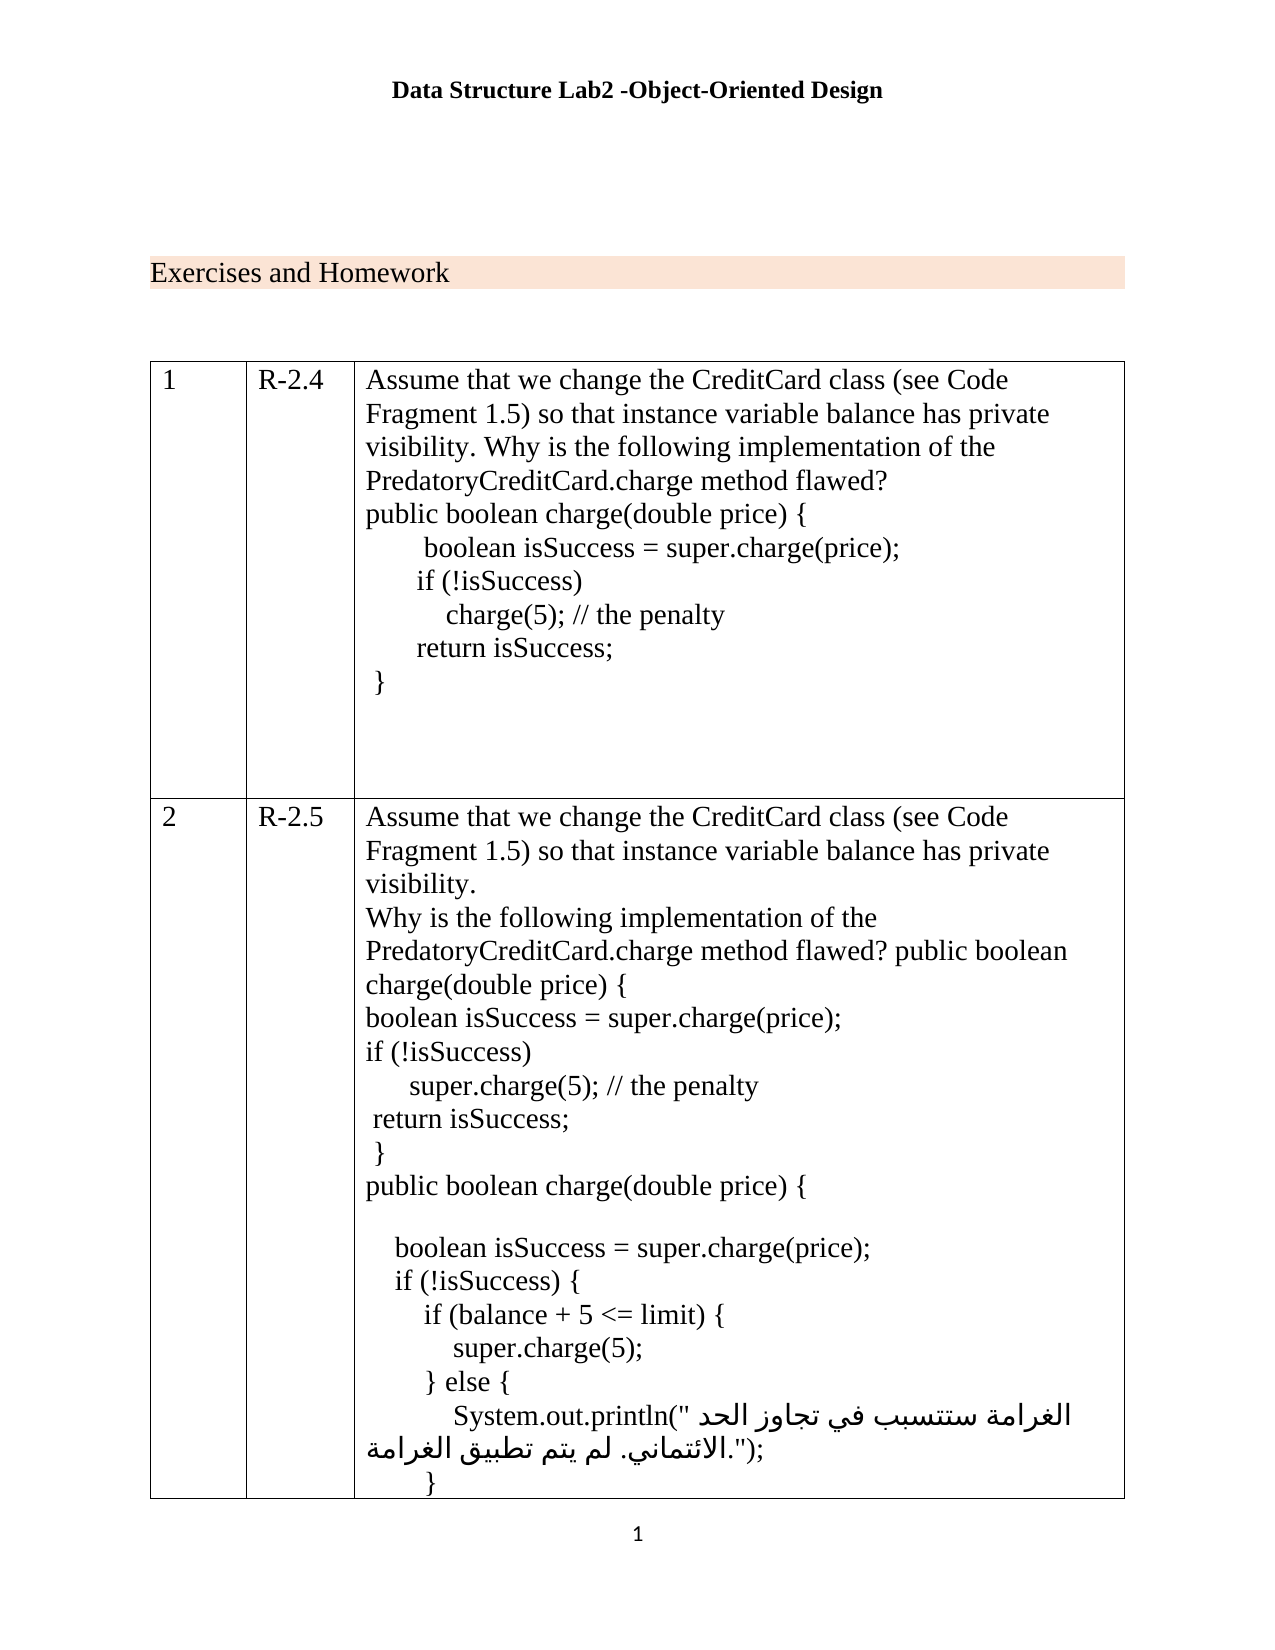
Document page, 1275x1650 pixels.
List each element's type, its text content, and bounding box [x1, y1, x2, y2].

table_cell R-2.5 [247, 799, 354, 1498]
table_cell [355, 799, 1124, 1498]
table_header R-2.4 [247, 362, 354, 798]
table_header Assume that we change the CreditCard class (see Code Fragment 1.5) so that instance variable balance has private visibility. Why is the following implementation of the PredatoryCreditCard.charge method flawed? public boolean charge(double price) { boolean isSuccess = super.charge(price); if (!isSuccess) charge(5); // the penalty return isSuccess; } t fails, the method recursively calls itself, passing a penalty amount oThis means that if ths the credit limit of the account, but the gj will continue to recurse indefinitely [355, 362, 1124, 798]
table_header 1 [151, 362, 246, 798]
table_cell 2 [151, 799, 246, 1498]
text Exercises and Homework [150, 256, 1125, 289]
